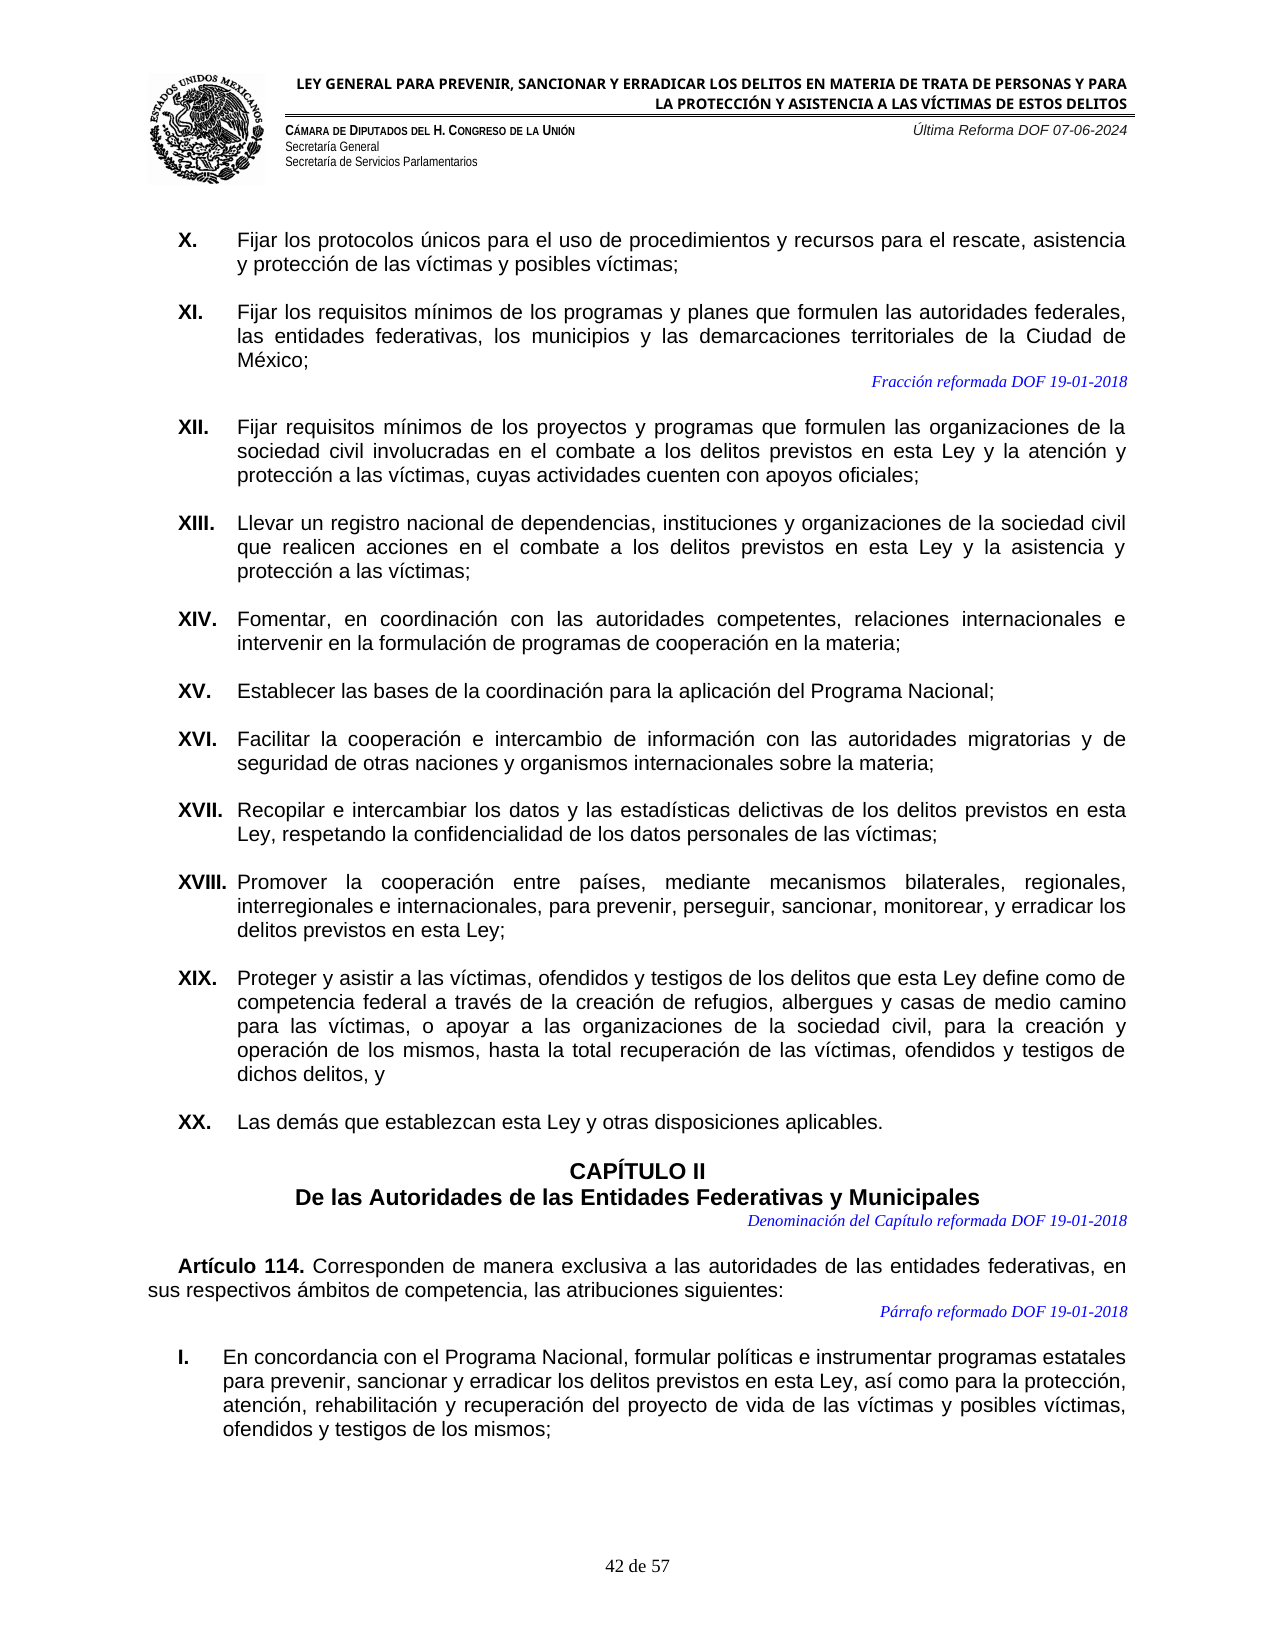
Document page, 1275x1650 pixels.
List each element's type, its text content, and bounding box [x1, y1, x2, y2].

text XVII. Recopilar e intercambiar los datos y las estadísticas delictivas de los delitos previstos en esta Ley, respetando la confidencialidad de los datos personales de las víctimas; [178, 798, 1127, 846]
text I. En concordancia con el Programa Nacional, formular políticas e instrumentar programas estatales para prevenir, sancionar y erradicar los delitos previstos en esta Ley, así como para la protección, atención, rehabilitación y recuperación del proyecto de vida de las víctimas y posibles víctimas, ofendidos y testigos de los mismos; [178, 1345, 1127, 1441]
text XII. Fijar requisitos mínimos de los proyectos y programas que formulen las organizaciones de la sociedad civil involucradas en el combate a los delitos previstos en esta Ley y la atención y protección a las víctimas, cuyas actividades cuenten con apoyos oficiales; [178, 415, 1127, 487]
text Fracción reformada DOF 19-01-2018 [148, 372, 1127, 391]
text De las Autoridades de las Entidades Federativas y Municipales [148, 1184, 1127, 1210]
text XVI. Facilitar la cooperación e intercambio de información con las autoridades migratorias y de seguridad de otras naciones y organismos internacionales sobre la materia; [178, 726, 1127, 774]
text Párrafo reformado DOF 19-01-2018 [148, 1302, 1127, 1321]
text XVIII. Promover la cooperación entre países, mediante mecanismos bilaterales, regionales, interregionales e internacionales, para prevenir, perseguir, sancionar, monitorear, y erradicar los delitos previstos en esta Ley; [178, 870, 1127, 942]
text XX. Las demás que establezcan esta Ley y otras disposiciones aplicables. [178, 1110, 1127, 1134]
text Artículo 114. Corresponden de manera exclusiva a las autoridades de las entidades federativas, en sus respectivos ámbitos de competencia, las atribuciones siguientes: [148, 1254, 1127, 1302]
text Denominación del Capítulo reformada DOF 19-01-2018 [148, 1210, 1127, 1229]
text XIV. Fomentar, en coordinación con las autoridades competentes, relaciones internacionales e intervenir en la formulación de programas de cooperación en la materia; [178, 607, 1127, 654]
text XIII. Llevar un registro nacional de dependencias, instituciones y organizaciones de la sociedad civil que realicen acciones en el combate a los delitos previstos en esta Ley y la asistencia y protección a las víctimas; [178, 511, 1127, 583]
text XV. Establecer las bases de la coordinación para la aplicación del Programa Nacional; [178, 678, 1127, 702]
text CAPÍTULO II [148, 1158, 1127, 1184]
text X. Fijar los protocolos únicos para el uso de procedimientos y recursos para el rescate, asistencia y protección de las víctimas y posibles víctimas; [178, 228, 1127, 276]
text XIX. Proteger y asistir a las víctimas, ofendidos y testigos de los delitos que esta Ley define como de competencia federal a través de la creación de refugios, albergues y casas de medio camino para las víctimas, o apoyar a las organizaciones de la sociedad civil, para la creación y operación de los mismos, hasta la total recuperación de las víctimas, ofendidos y testigos de dichos delitos, y [178, 966, 1127, 1086]
text XI. Fijar los requisitos mínimos de los programas y planes que formulen las autoridades federales, las entidades federativas, los municipios y las demarcaciones territoriales de la Ciudad de México; [178, 300, 1127, 372]
